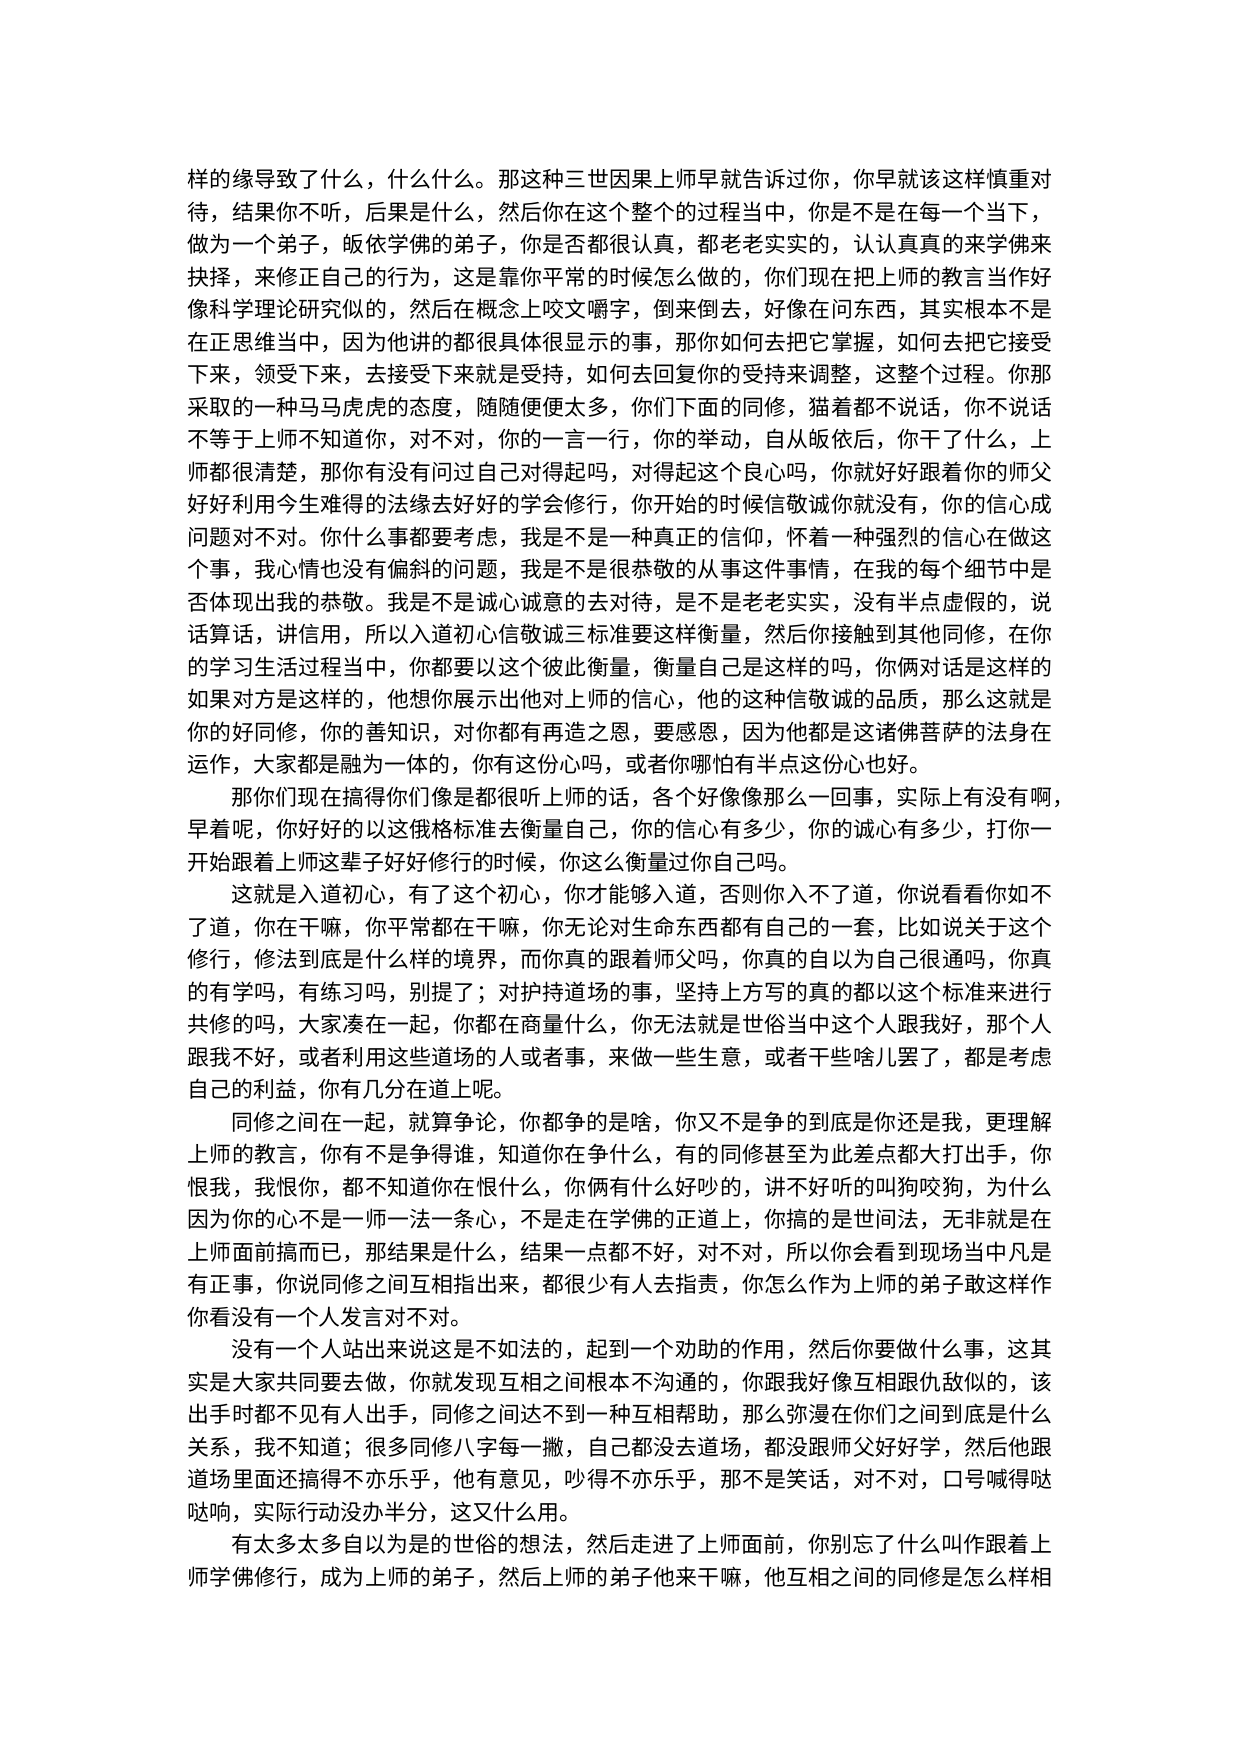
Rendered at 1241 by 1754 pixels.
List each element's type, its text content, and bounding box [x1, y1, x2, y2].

text 这就是入道初心，有了这个初心，你才能够入道，否则你入不了道，你说看看你如不了道，你在干嘛，你平常都在干嘛，你无论对生命东西都有自己的一套，比如说关于这个修行，修法到底是什么样的境界，而你真的跟着师父吗，你真的自以为自己很通吗，你真的有学吗，有练习吗，别提了；对护持道场的事，坚持上方写的真的都以这个标准来进行共修的吗，大家凑在一起，你都在商量什么，你无法就是世俗当中这个人跟我好，那个人跟我不好，或者利用这些道场的人或者事，来做一些生意，或者干些啥儿罢了，都是考虑自己的利益，你有几分在道上呢。 [187, 877, 1053, 1104]
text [187, 1527, 1053, 1592]
text 同修之间在一起，就算争论，你都争的是啥，你又不是争的到底是你还是我，更理解上师的教言，你有不是争得谁，知道你在争什么，有的同修甚至为此差点都大打出手，你恨我，我恨你，都不知道你在恨什么，你俩有什么好吵的，讲不好听的叫狗咬狗，为什么，因为你的心不是一师一法一条心，不是走在学佛的正道上，你搞的是世间法，无非就是在上师面前搞而已，那结果是什么，结果一点都不好，对不对，所以你会看到现场当中凡是有正事，你说同修之间互相指出来，都很少有人去指责，你怎么作为上师的弟子敢这样作，你看没有一个人发言对不对。 [187, 1104, 1053, 1332]
text 那你们现在搞得你们像是都很听上师的话，各个好像像那么一回事，实际上有没有啊，早着呢，你好好的以这俄格标准去衡量自己，你的信心有多少，你的诚心有多少，打你一开始跟着上师这辈子好好修行的时候，你这么衡量过你自己吗。 [187, 779, 1053, 877]
text 没有一个人站出来说这是不如法的，起到一个劝助的作用，然后你要做什么事，这其实是大家共同要去做，你就发现互相之间根本不沟通的，你跟我好像互相跟仇敌似的，该出手时都不见有人出手，同修之间达不到一种互相帮助，那么弥漫在你们之间到底是什么关系，我不知道；很多同修八字每一撇，自己都没去道场，都没跟师父好好学，然后他跟道场里面还搞得不亦乐乎，他有意见，吵得不亦乐乎，那不是笑话，对不对，口号喊得哒哒响，实际行动没办半分，这又什么用。 [187, 1332, 1053, 1527]
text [187, 162, 1053, 779]
